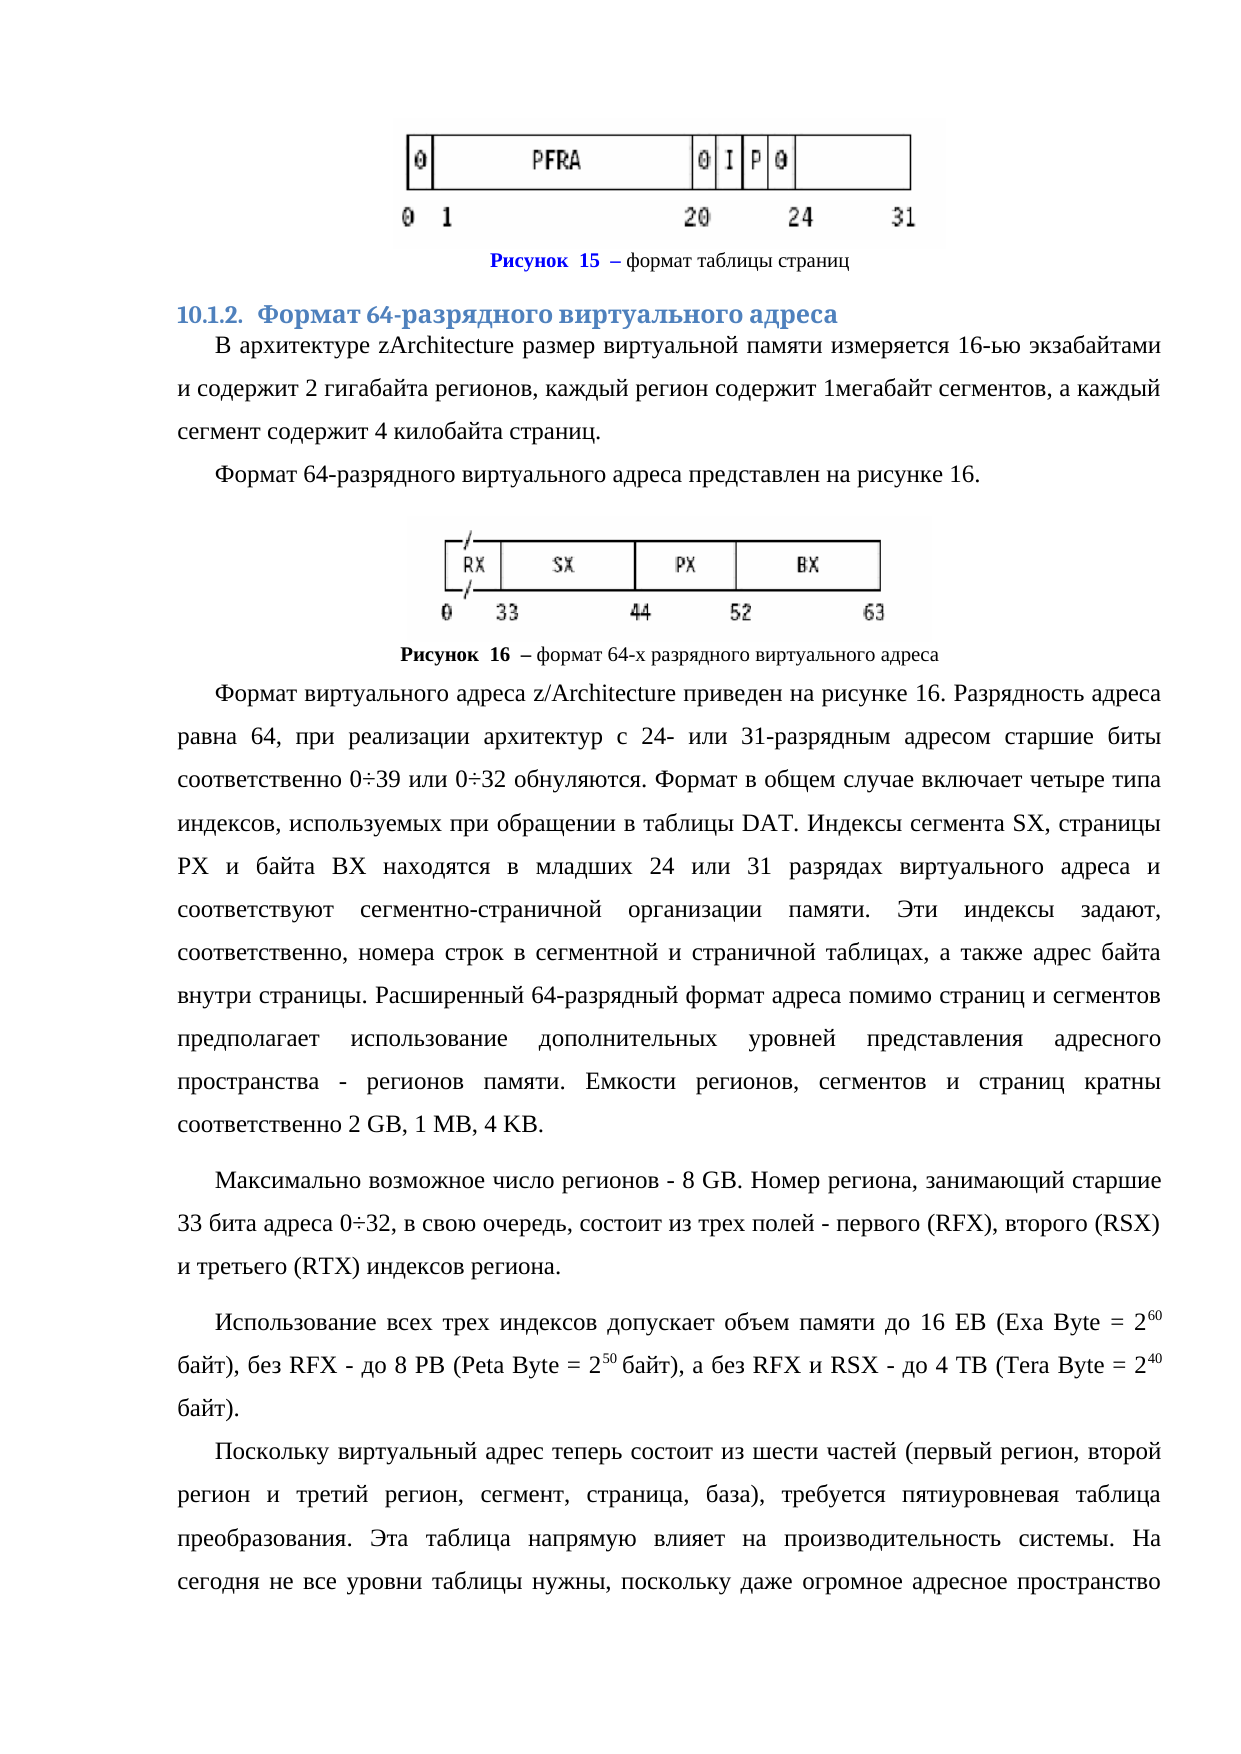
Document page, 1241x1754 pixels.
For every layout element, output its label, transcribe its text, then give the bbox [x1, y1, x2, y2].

text Использование всех трех индексов допускает объем памяти до 16 EB (Exa Byte = 260 байт), без RFX - до 8 PB (Peta Byte = 250 байт), а без RFX и RSX - до 4 TB (Tera Byte = 240 байт). [177, 1307, 1162, 1422]
text Рисунок 15 – формат таблицы страниц [177, 248, 1162, 272]
picture [407, 516, 933, 642]
text Рисунок 16 – формат 64-х разрядного виртуального адреса [177, 642, 1162, 666]
picture [393, 118, 947, 249]
subtitle Формат 64-разрядного виртуального адреса [177, 301, 1162, 330]
text Максимально возможное число регионов - 8 GB. Номер региона, занимающий старшие 33 бита адреса 0÷32, в свою очередь, состоит из трех полей - первого (RFX), второго (RSX) и третьего (RTX) индексов региона. [177, 1165, 1162, 1280]
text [177, 1436, 1162, 1594]
text Формат виртуального адреса z/Architecture приведен на рисунке 16. Разрядность адреса равна 64, при реализации архитектур с 24- или 31-разрядным адресом старшие биты соответственно 0÷39 или 0÷32 обнуляются. Формат в общем случае включает четыре типа индексов, используемых при обращении в таблицы DAT. Индексы сегмента SX, страницы PX и байта BX находятся в младших 24 или 31 разрядах виртуального адреса и соответствуют сегментно-страничной организации памяти. Эти индексы задают, соответственно, номера строк в сегментной и страничной таблицах, а также адрес байта внутри страницы. Расширенный 64-разрядный формат адреса помимо страниц и сегментов предполагает использование дополнительных уровней представления адресного пространства - регионов памяти. Емкости регионов, сегментов и страниц кратны соответственно 2 GB, 1 MB, 4 KB. [177, 678, 1162, 1138]
text Формат 64-разрядного виртуального адреса представлен на рисунке 16. [214, 459, 1162, 488]
text В архитектуре zArchitecture размер виртуальной памяти измеряется 16-ью экзабайтами и содержит 2 гигабайта регионов, каждый регион содержит 1мегабайт сегментов, а каждый сегмент содержит 4 килобайта страниц. [177, 330, 1162, 445]
